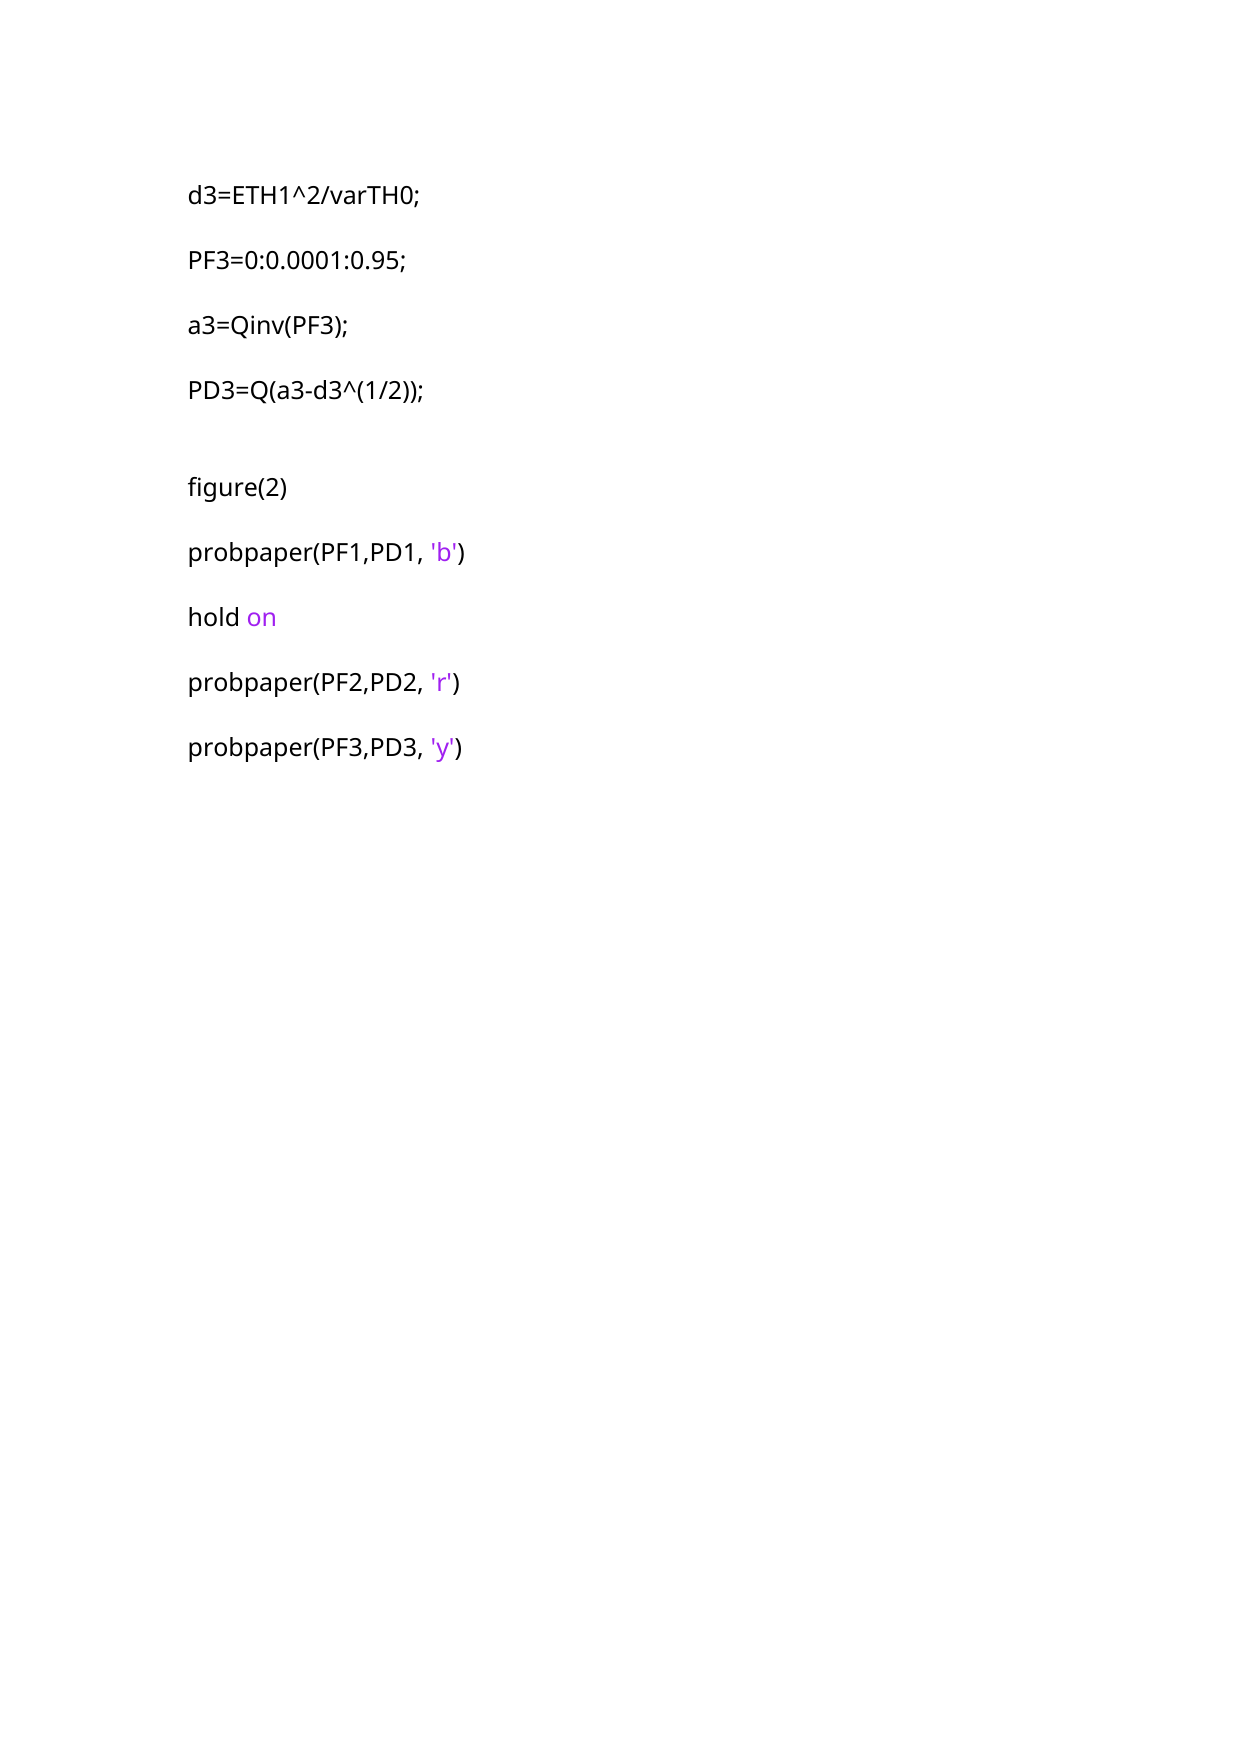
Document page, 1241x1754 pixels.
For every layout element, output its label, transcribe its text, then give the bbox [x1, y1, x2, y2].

text probpaper(PF1,PD1, 'b') [187, 519, 1053, 584]
text probpaper(PF2,PD2, 'r') [187, 649, 1053, 714]
text PF3=0:0.0001:0.95; [187, 227, 1053, 292]
text PD3=Q(a3-d3^(1/2)); [187, 357, 1053, 422]
text a3=Qinv(PF3); [187, 292, 1053, 357]
text hold on [187, 584, 1053, 649]
text d3=ETH1^2/varTH0; [187, 162, 1053, 227]
text probpaper(PF3,PD3, 'y') [187, 714, 1053, 779]
text figure(2) [187, 454, 1053, 519]
